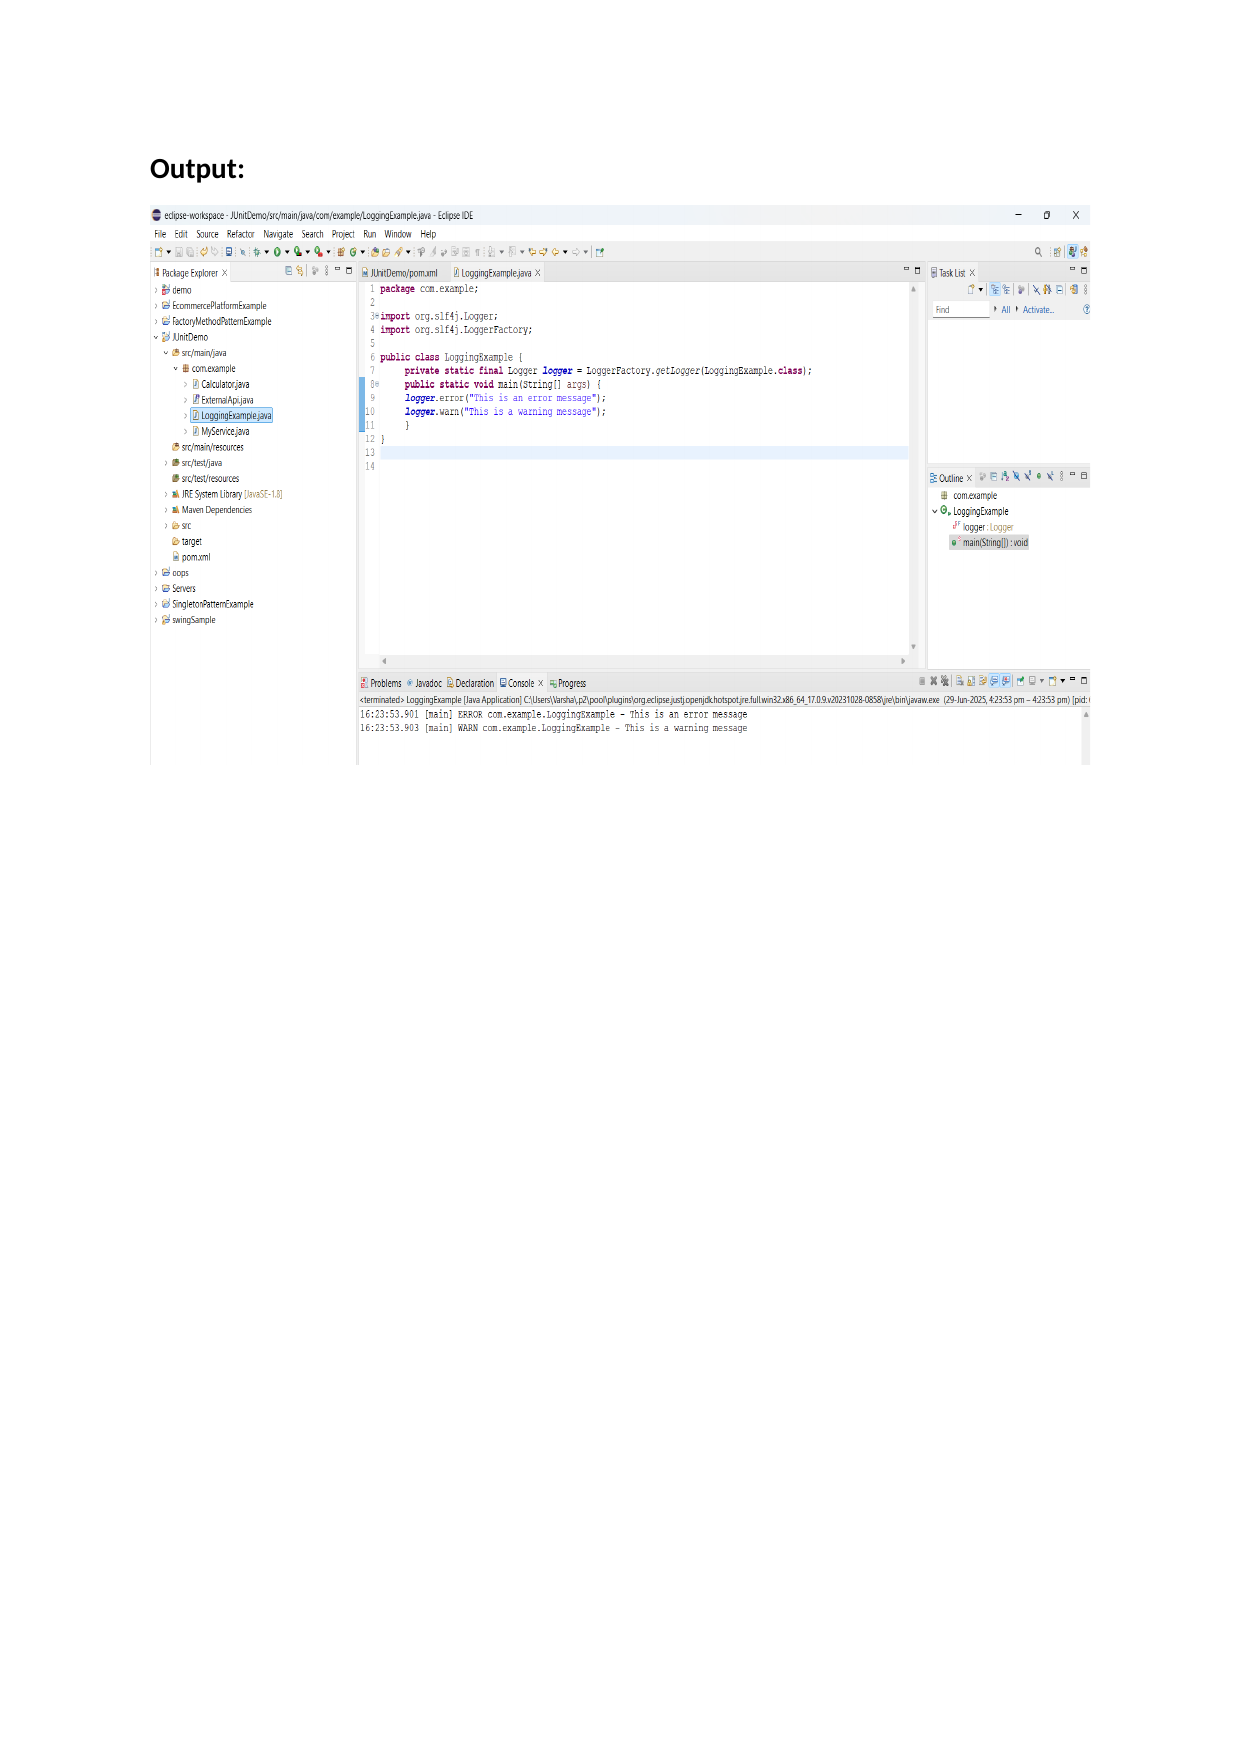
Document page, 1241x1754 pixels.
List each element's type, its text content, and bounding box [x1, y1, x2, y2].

text Output: [150, 150, 1090, 186]
picture [150, 205, 1091, 765]
